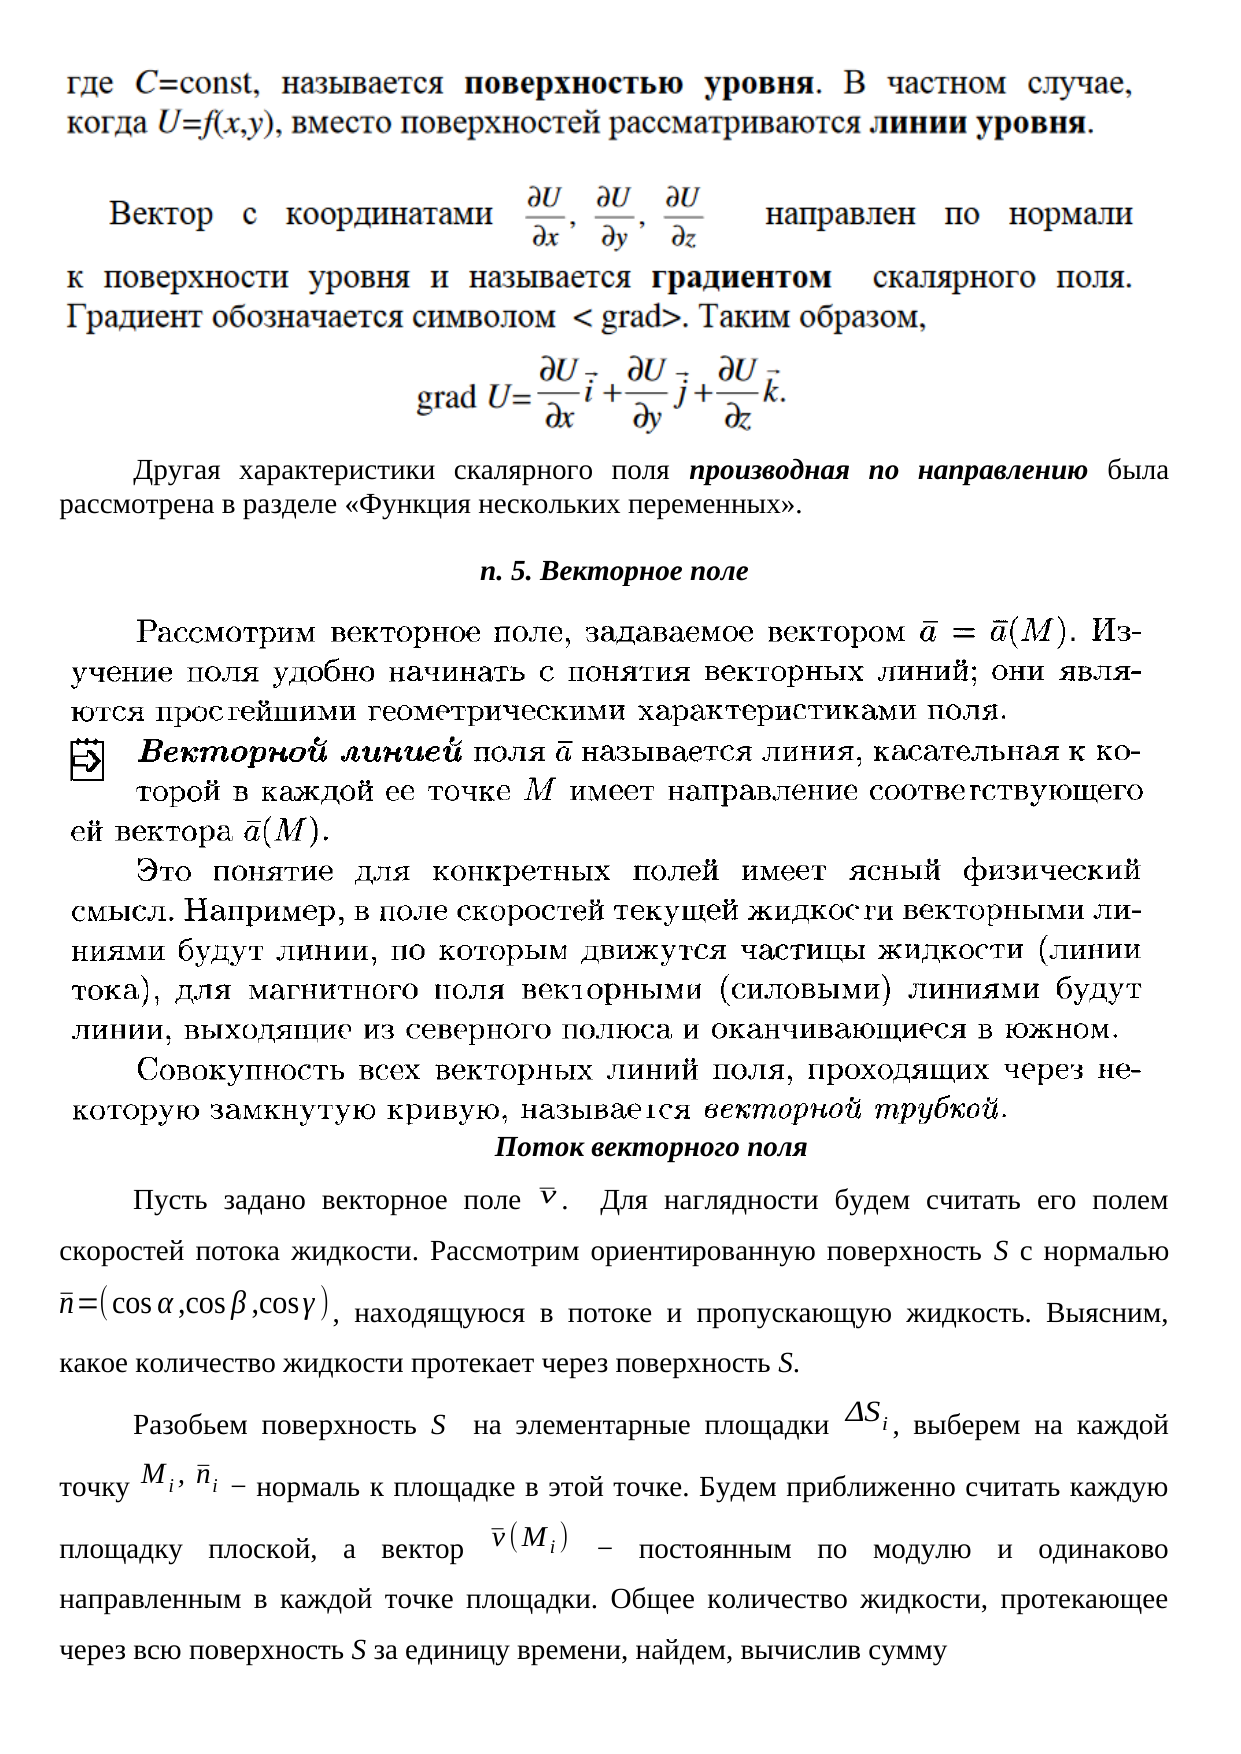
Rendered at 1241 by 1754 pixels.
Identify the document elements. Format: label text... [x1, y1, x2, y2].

text Разобьем поверхность S на элементарные площадки , выберем на каждой точку − нормаль к площадке в этой точке. Будем приближенно считать каждую площадку плоской, а вектор − постоянным по модулю и одинаково направленным в каждой точке площадки. Общее количество жидкости, протекающее через всю поверхность S за единицу времени, найдем, вычислив сумму [59, 1395, 1169, 1665]
picture [59, 59, 1149, 453]
text Пусть задано векторное поле . Для наглядности будем считать его полем скоростей потока жидкости. Рассмотрим ориентированную поверхность S с нормалью , находящуюся в потоке и пропускающую жидкость. Выясним, какое количество жидкости протекает через поверхность S. [59, 1180, 1169, 1378]
text Поток векторного поля [59, 1130, 1169, 1163]
text п. 5. Векторное поле [59, 553, 1169, 586]
text Другая характеристики скалярного поля производная по направлению была рассмотрена в разделе «Функция нескольких переменных». [59, 452, 1169, 519]
